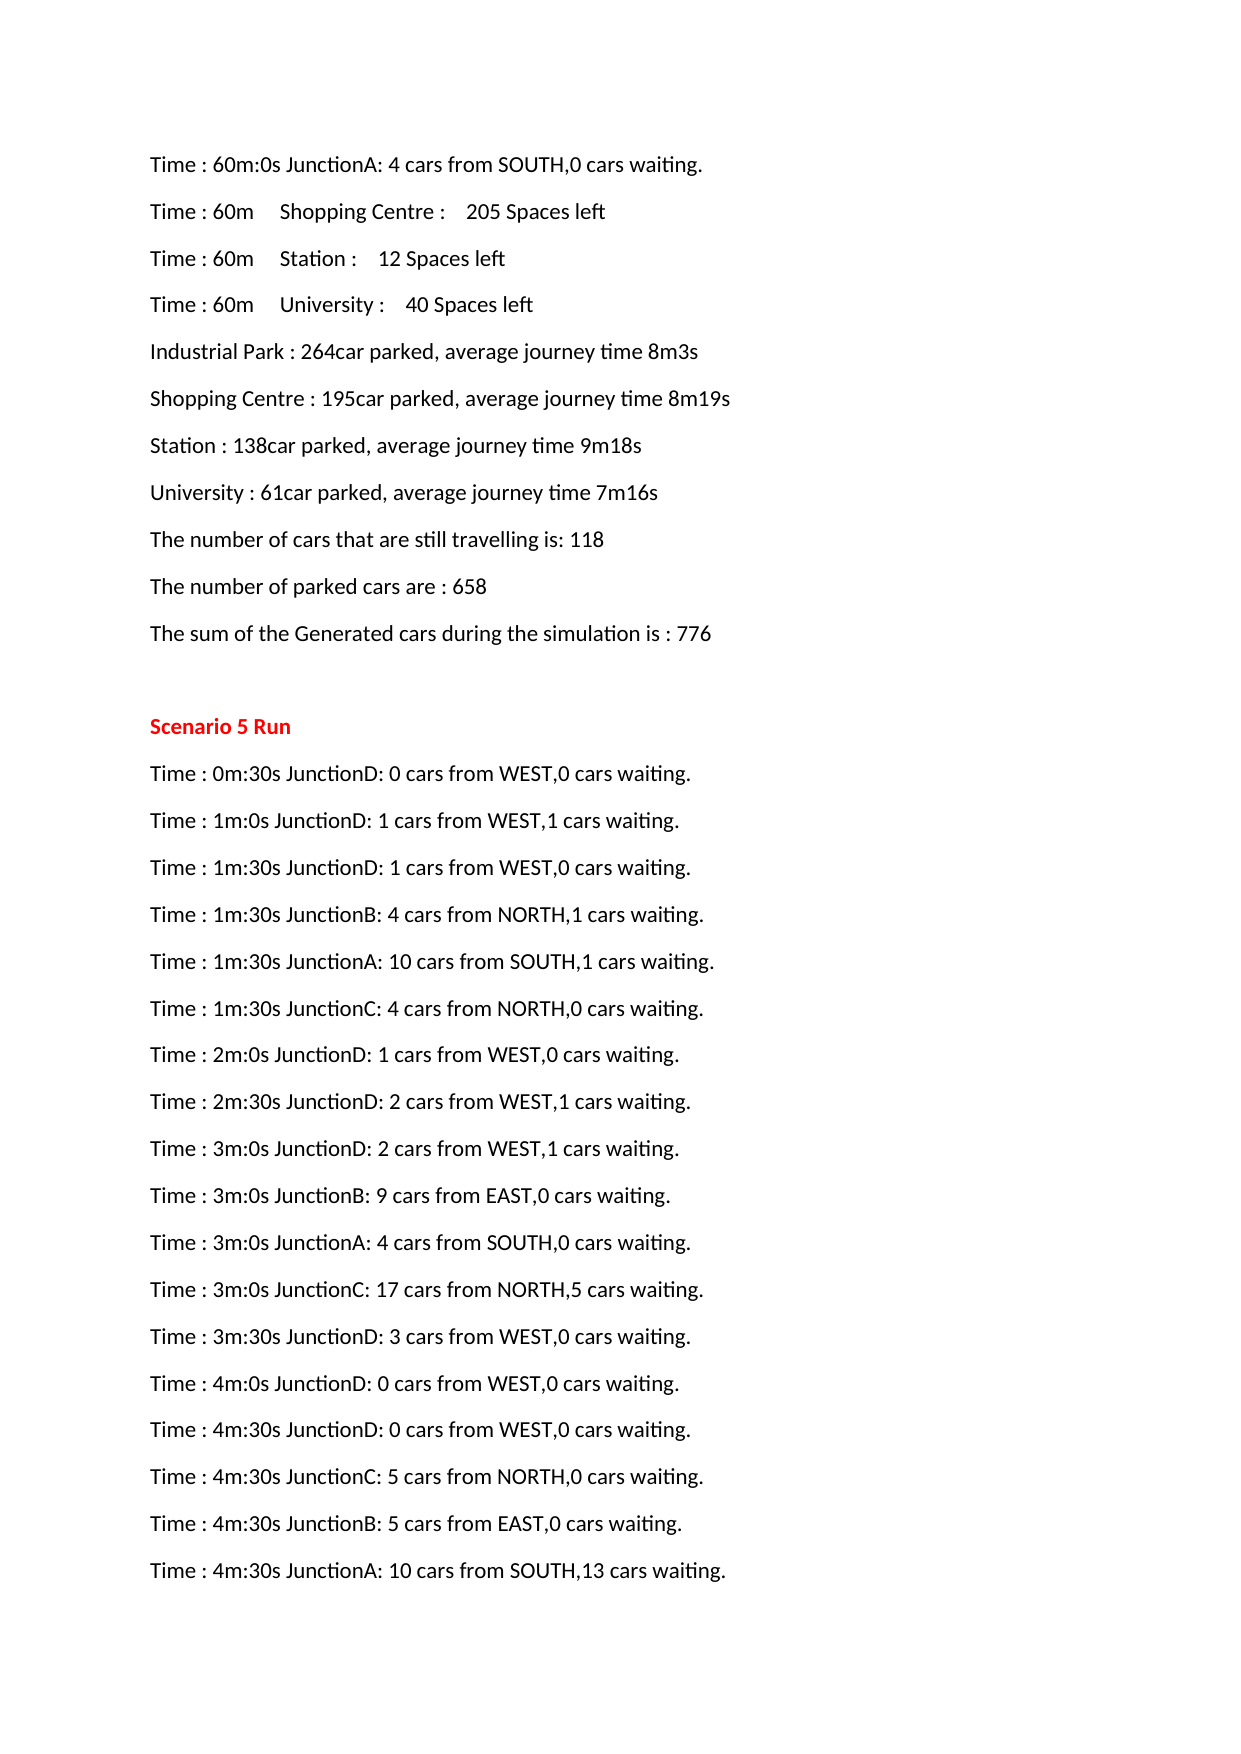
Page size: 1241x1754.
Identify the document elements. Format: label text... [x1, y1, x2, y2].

text Time : 4m:30s JunctionB: 5 cars from EAST,0 cars waiting. [150, 1509, 1090, 1537]
text Time : 1m:30s JunctionD: 1 cars from WEST,0 cars waiting. [150, 853, 1090, 881]
text Time : 1m:30s JunctionB: 4 cars from NORTH,1 cars waiting. [150, 900, 1090, 928]
text The number of cars that are still travelling is: 118 [150, 525, 1090, 553]
text Time : 2m:0s JunctionD: 1 cars from WEST,0 cars waiting. [150, 1041, 1090, 1069]
text Time : 3m:0s JunctionD: 2 cars from WEST,1 cars waiting. [150, 1134, 1090, 1162]
text Time : 1m:0s JunctionD: 1 cars from WEST,1 cars waiting. [150, 806, 1090, 834]
text Time : 3m:0s JunctionC: 17 cars from NORTH,5 cars waiting. [150, 1275, 1090, 1303]
text Time : 1m:30s JunctionA: 10 cars from SOUTH,1 cars waiting. [150, 947, 1090, 975]
text University : 61car parked, average journey time 7m16s [150, 478, 1090, 506]
text Time : 4m:30s JunctionC: 5 cars from NORTH,0 cars waiting. [150, 1462, 1090, 1491]
text Scenario 5 Run [150, 712, 1090, 741]
text Time : 60m:0s JunctionA: 4 cars from SOUTH,0 cars waiting. [150, 150, 1090, 178]
text Time : 4m:0s JunctionD: 0 cars from WEST,0 cars waiting. [150, 1369, 1090, 1397]
text Time : 3m:0s JunctionA: 4 cars from SOUTH,0 cars waiting. [150, 1228, 1090, 1256]
text Time : 2m:30s JunctionD: 2 cars from WEST,1 cars waiting. [150, 1087, 1090, 1116]
text The number of parked cars are : 658 [150, 572, 1090, 600]
text Time : 1m:30s JunctionC: 4 cars from NORTH,0 cars waiting. [150, 994, 1090, 1022]
text Time : 4m:30s JunctionD: 0 cars from WEST,0 cars waiting. [150, 1416, 1090, 1444]
text Time : 4m:30s JunctionA: 10 cars from SOUTH,13 cars waiting. [150, 1556, 1090, 1584]
text Time : 3m:30s JunctionD: 3 cars from WEST,0 cars waiting. [150, 1322, 1090, 1350]
text Time : 60m Station : 12 Spaces left [150, 244, 1090, 272]
text Industrial Park : 264car parked, average journey time 8m3s [150, 337, 1090, 366]
text Shopping Centre : 195car parked, average journey time 8m19s [150, 384, 1090, 412]
text Time : 60m Shopping Centre : 205 Spaces left [150, 197, 1090, 225]
text The sum of the Generated cars during the simulation is : 776 [150, 619, 1090, 647]
text Time : 60m University : 40 Spaces left [150, 291, 1090, 319]
text Station : 138car parked, average journey time 9m18s [150, 431, 1090, 459]
text Time : 0m:30s JunctionD: 0 cars from WEST,0 cars waiting. [150, 759, 1090, 787]
text Time : 3m:0s JunctionB: 9 cars from EAST,0 cars waiting. [150, 1181, 1090, 1209]
